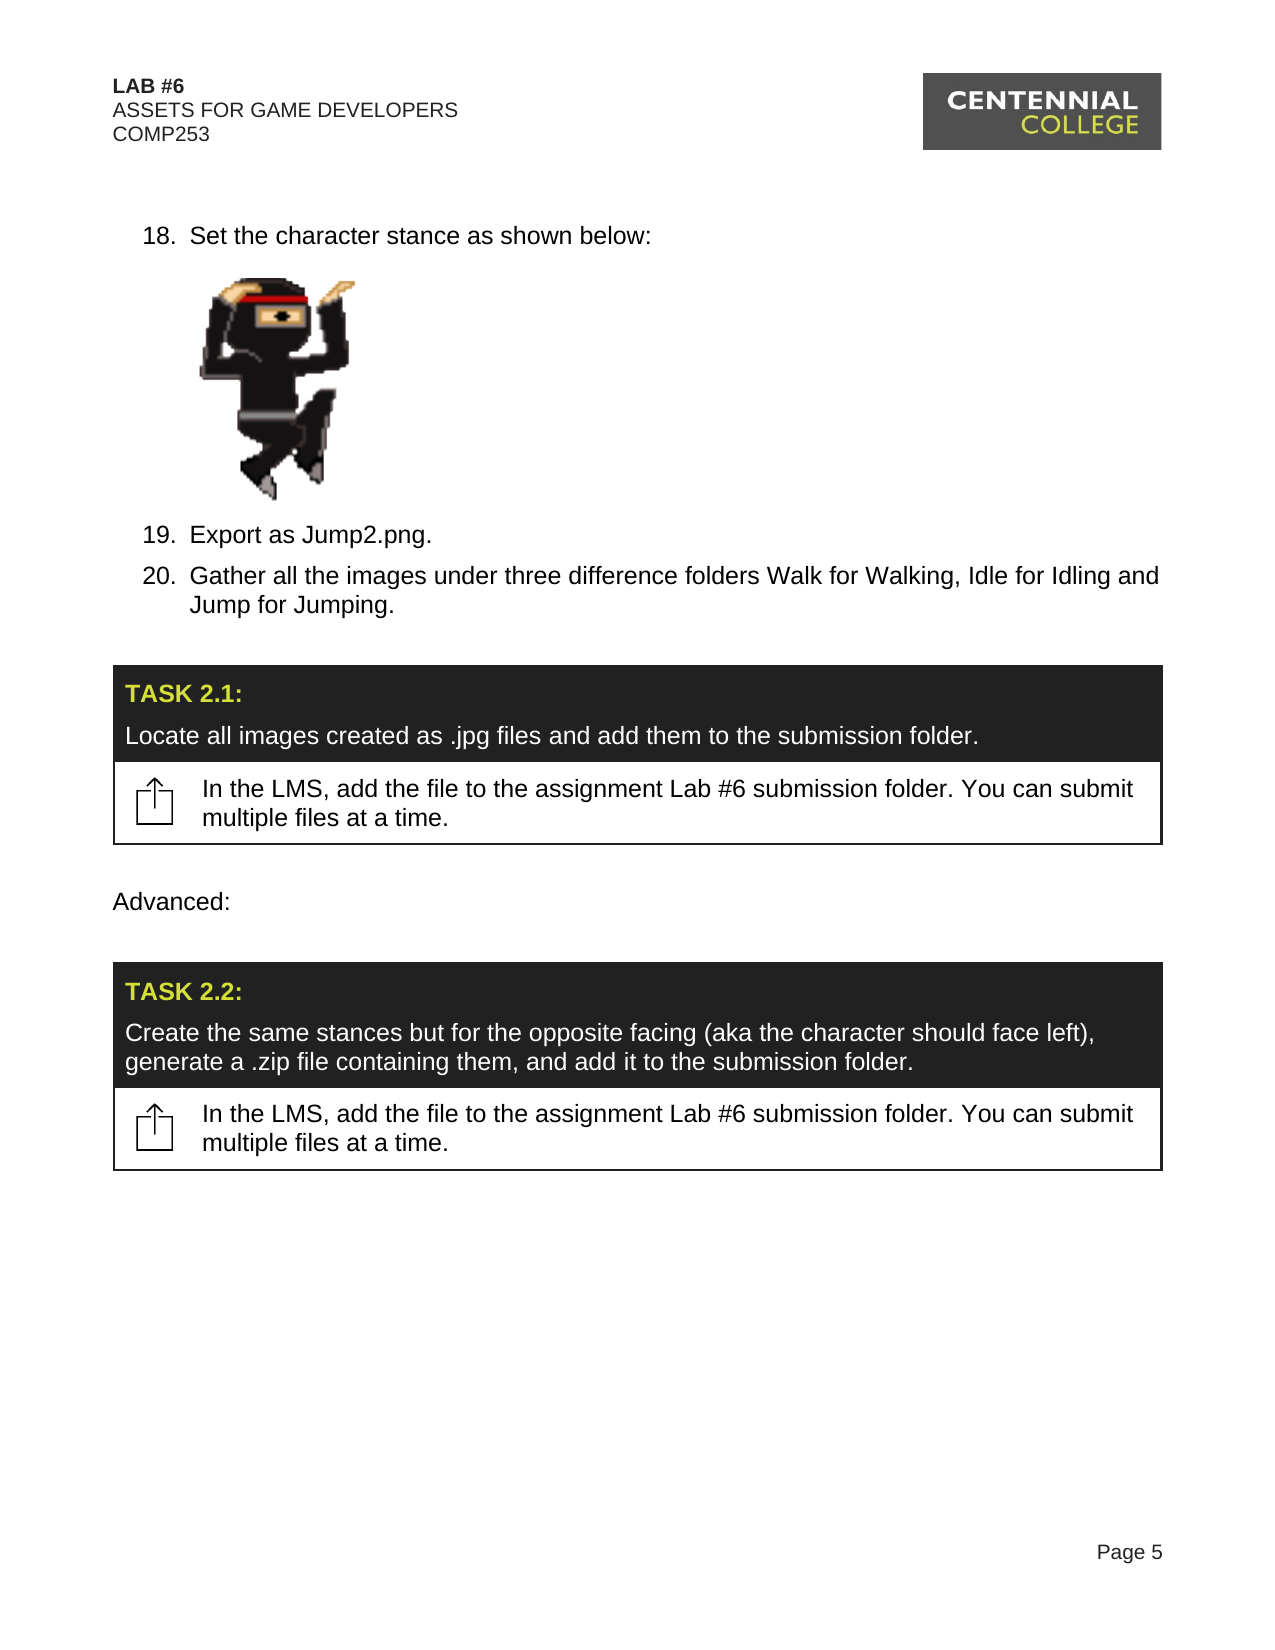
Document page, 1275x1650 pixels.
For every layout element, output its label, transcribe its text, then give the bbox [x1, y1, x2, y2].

table_header TASK 2.1: Locate all images created as .jpg files and add them to the submission folder. [115, 667, 1160, 762]
table_header TASK 2.2: Create the same stances but for the opposite facing (aka the character should face left), generate a .zip file containing them, and add it to the submission folder. [115, 964, 1160, 1088]
list Gather all the images under three difference folders Walk for Walking, Idle for Idling and Jump for Jumping. [142, 561, 1162, 652]
list Set the character stance as shown below: [142, 221, 1162, 507]
table_cell In the LMS, add the file to the assignment Lab #6 submission folder. You can submit multiple files at a time. [115, 762, 1160, 843]
picture [125, 1099, 183, 1158]
list Export as Jump2.png. [142, 519, 1162, 548]
picture [923, 73, 1162, 150]
picture [189, 278, 356, 507]
table_cell In the LMS, add the file to the assignment Lab #6 submission folder. You can submit multiple files at a time. [115, 1088, 1160, 1169]
text Advanced: [112, 887, 1162, 949]
picture [125, 773, 183, 832]
